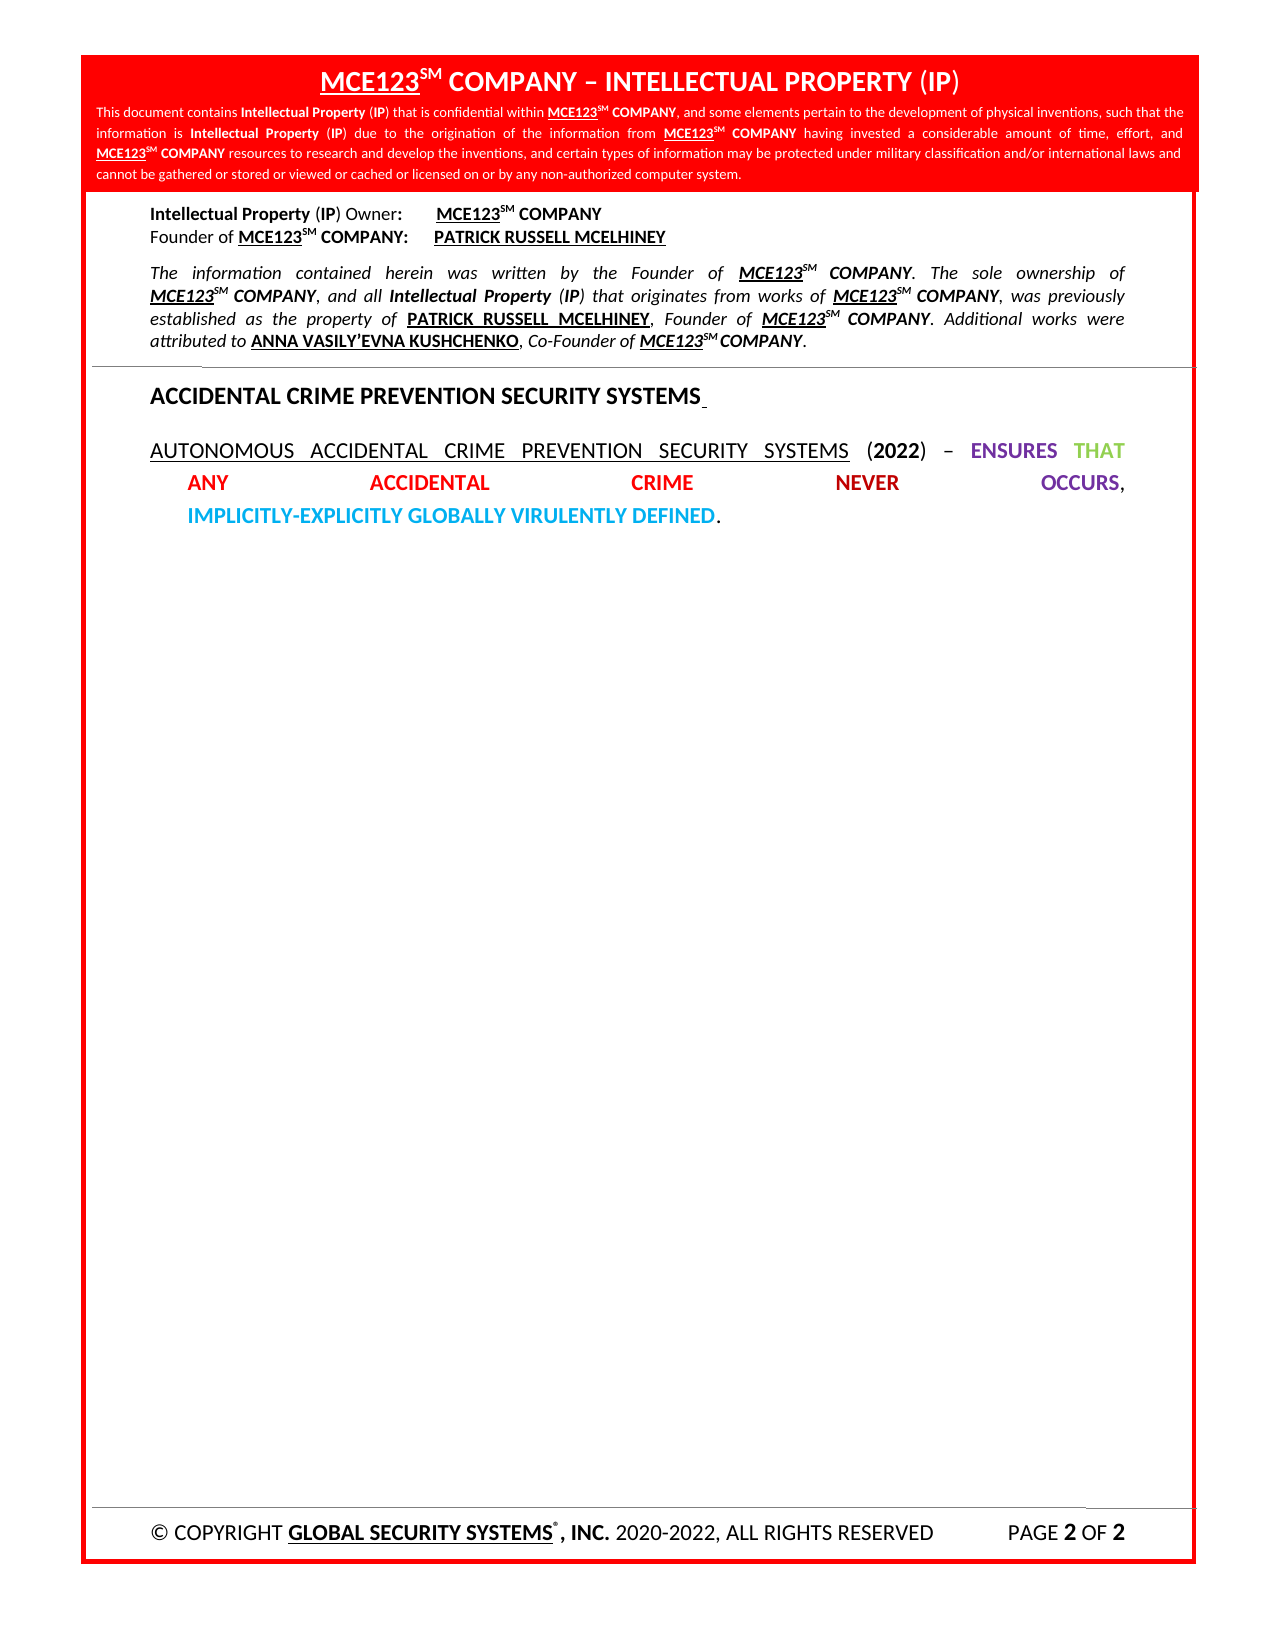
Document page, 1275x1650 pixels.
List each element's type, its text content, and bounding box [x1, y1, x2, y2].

text ACCIDENTAL CRIME PREVENTION SECURITY SYSTEMS [150, 381, 1125, 411]
text AUTONOMOUS ACCIDENTAL CRIME PREVENTION SECURITY SYSTEMS (2022) – ENSURES THAT ANY ACCIDENTAL CRIME NEVER OCCURS, IMPLICITLY-EXPLICITLY GLOBALLY VIRULENTLY DEFINED. [150, 436, 1125, 529]
